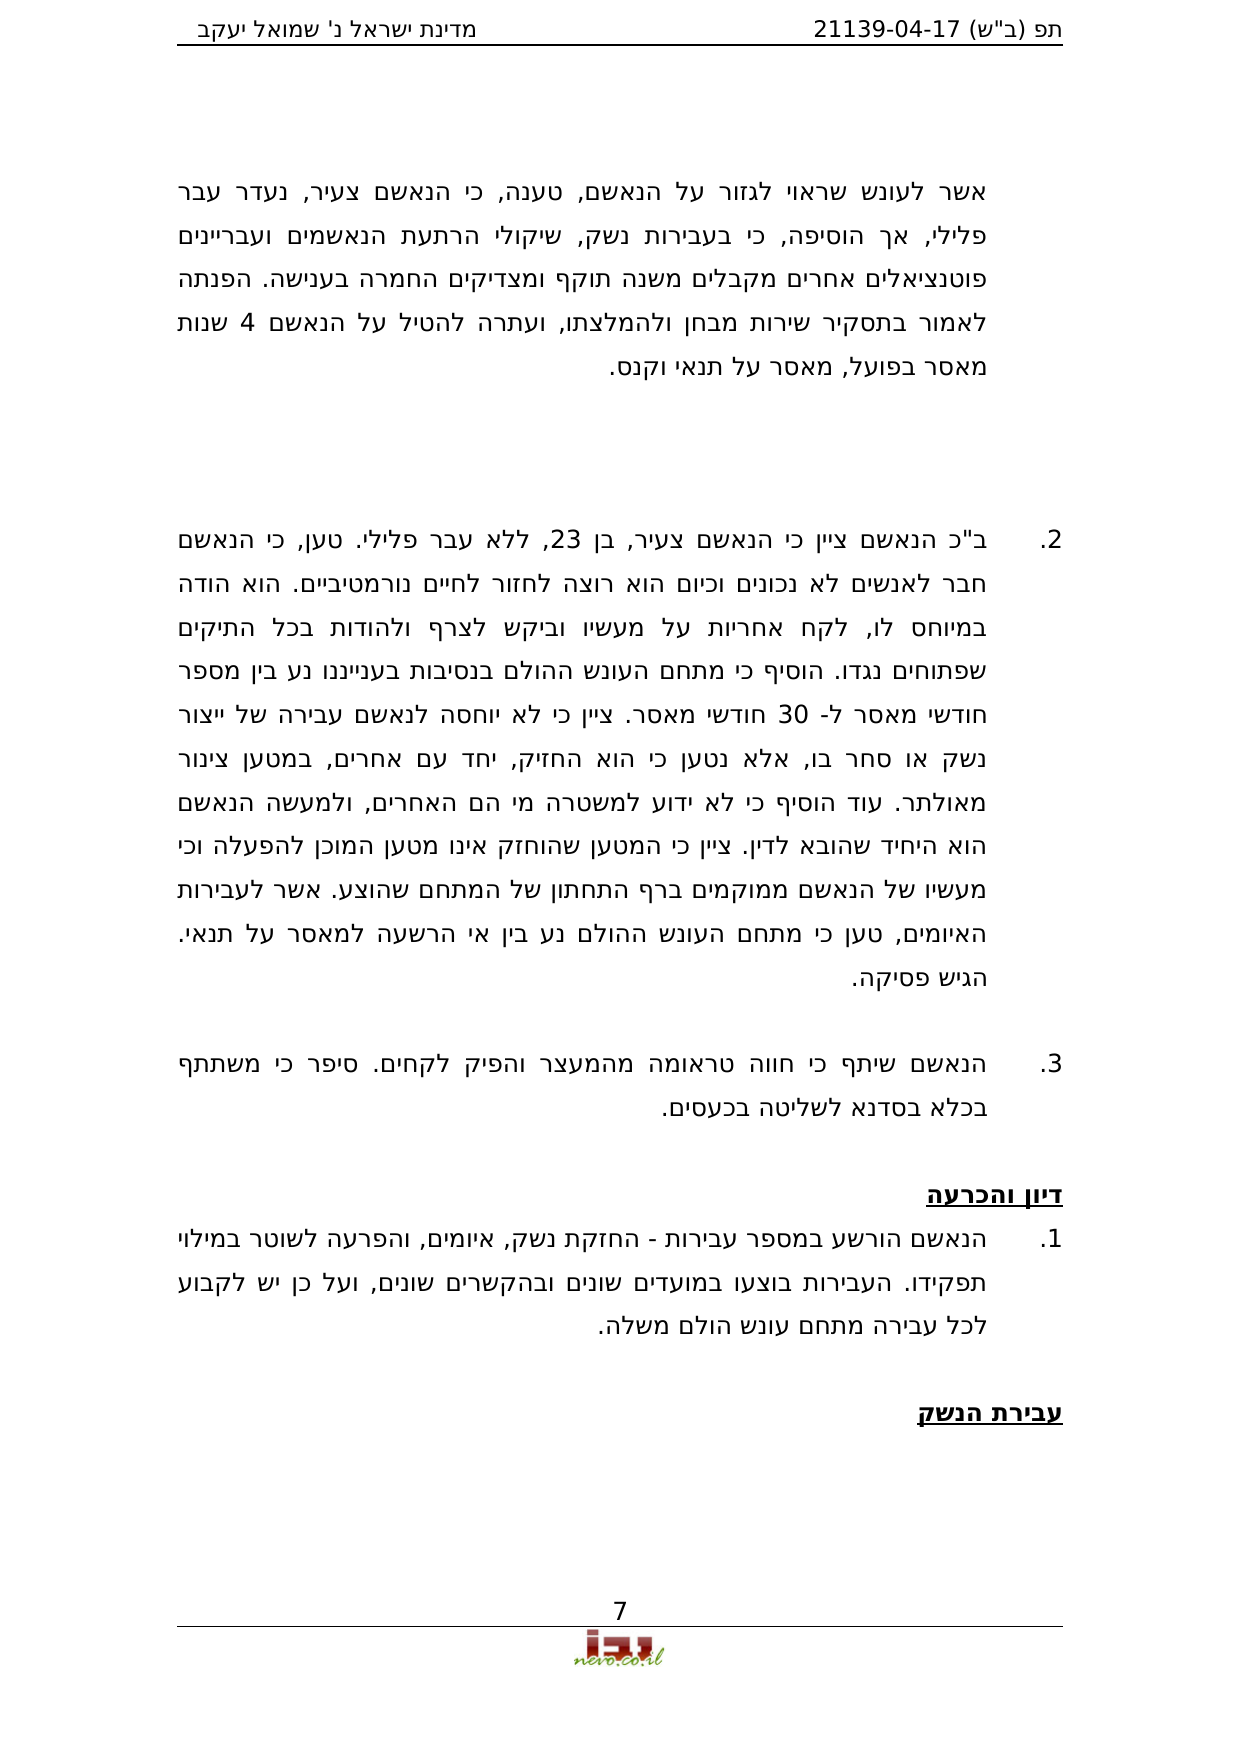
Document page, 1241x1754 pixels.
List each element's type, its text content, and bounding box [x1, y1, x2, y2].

picture [574, 1629, 666, 1667]
text עבירת הנשק [177, 1398, 1063, 1428]
text דיון והכרעה [177, 1180, 1063, 1209]
text 3. הנאשם שיתף כי חווה טראומה מהמעצר והפיק לקחים. סיפר כי משתתף בכלא בסדנא לשליטה בכעסים. [177, 1050, 1063, 1123]
text 2. ב"כ הנאשם ציין כי הנאשם צעיר, בן 23, ללא עבר פלילי. טען, כי הנאשם חבר לאנשים לא נכונים וכיום הוא רוצה לחזור לחיים נורמטיביים. הוא הודה במיוחס לו, לקח אחריות על מעשיו וביקש לצרף ולהודות בכל התיקים שפתוחים נגדו. הוסיף כי מתחם העונש ההולם בנסיבות בענייננו נע בין מספר חודשי מאסר ל- 30 חודשי מאסר. ציין כי לא יוחסה לנאשם עבירה של ייצור נשק או סחר בו, אלא נטען כי הוא החזיק, יחד עם אחרים, במטען צינור מאולתר. עוד הוסיף כי לא ידוע למשטרה מי הם האחרים, ולמעשה הנאשם הוא היחיד שהובא לדין. ציין כי המטען שהוחזק אינו מטען המוכן להפעלה וכי מעשיו של הנאשם ממוקמים ברף התחתון של המתחם שהוצע. אשר לעבירות האיומים, טען כי מתחם העונש ההולם נע בין אי הרשעה למאסר על תנאי. הגיש פסיקה. [177, 525, 1063, 992]
text 1. הנאשם הורשע במספר עבירות - החזקת נשק, איומים, והפרעה לשוטר במילוי תפקידו. העבירות בוצעו במועדים שונים ובהקשרים שונים, ועל כן יש לקבוע לכל עבירה מתחם עונש הולם משלה. [177, 1224, 1063, 1341]
text אשר לעונש שראוי לגזור על הנאשם, טענה, כי הנאשם צעיר, נעדר עבר פלילי, אך הוסיפה, כי בעבירות נשק, שיקולי הרתעת הנאשמים ועבריינים פוטנציאלים אחרים מקבלים משנה תוקף ומצדיקים החמרה בענישה. הפנתה לאמור בתסקיר שירות מבחן ולהמלצתו, ועתרה להטיל על הנאשם 4 שנות מאסר בפועל, מאסר על תנאי וקנס. [177, 177, 988, 381]
